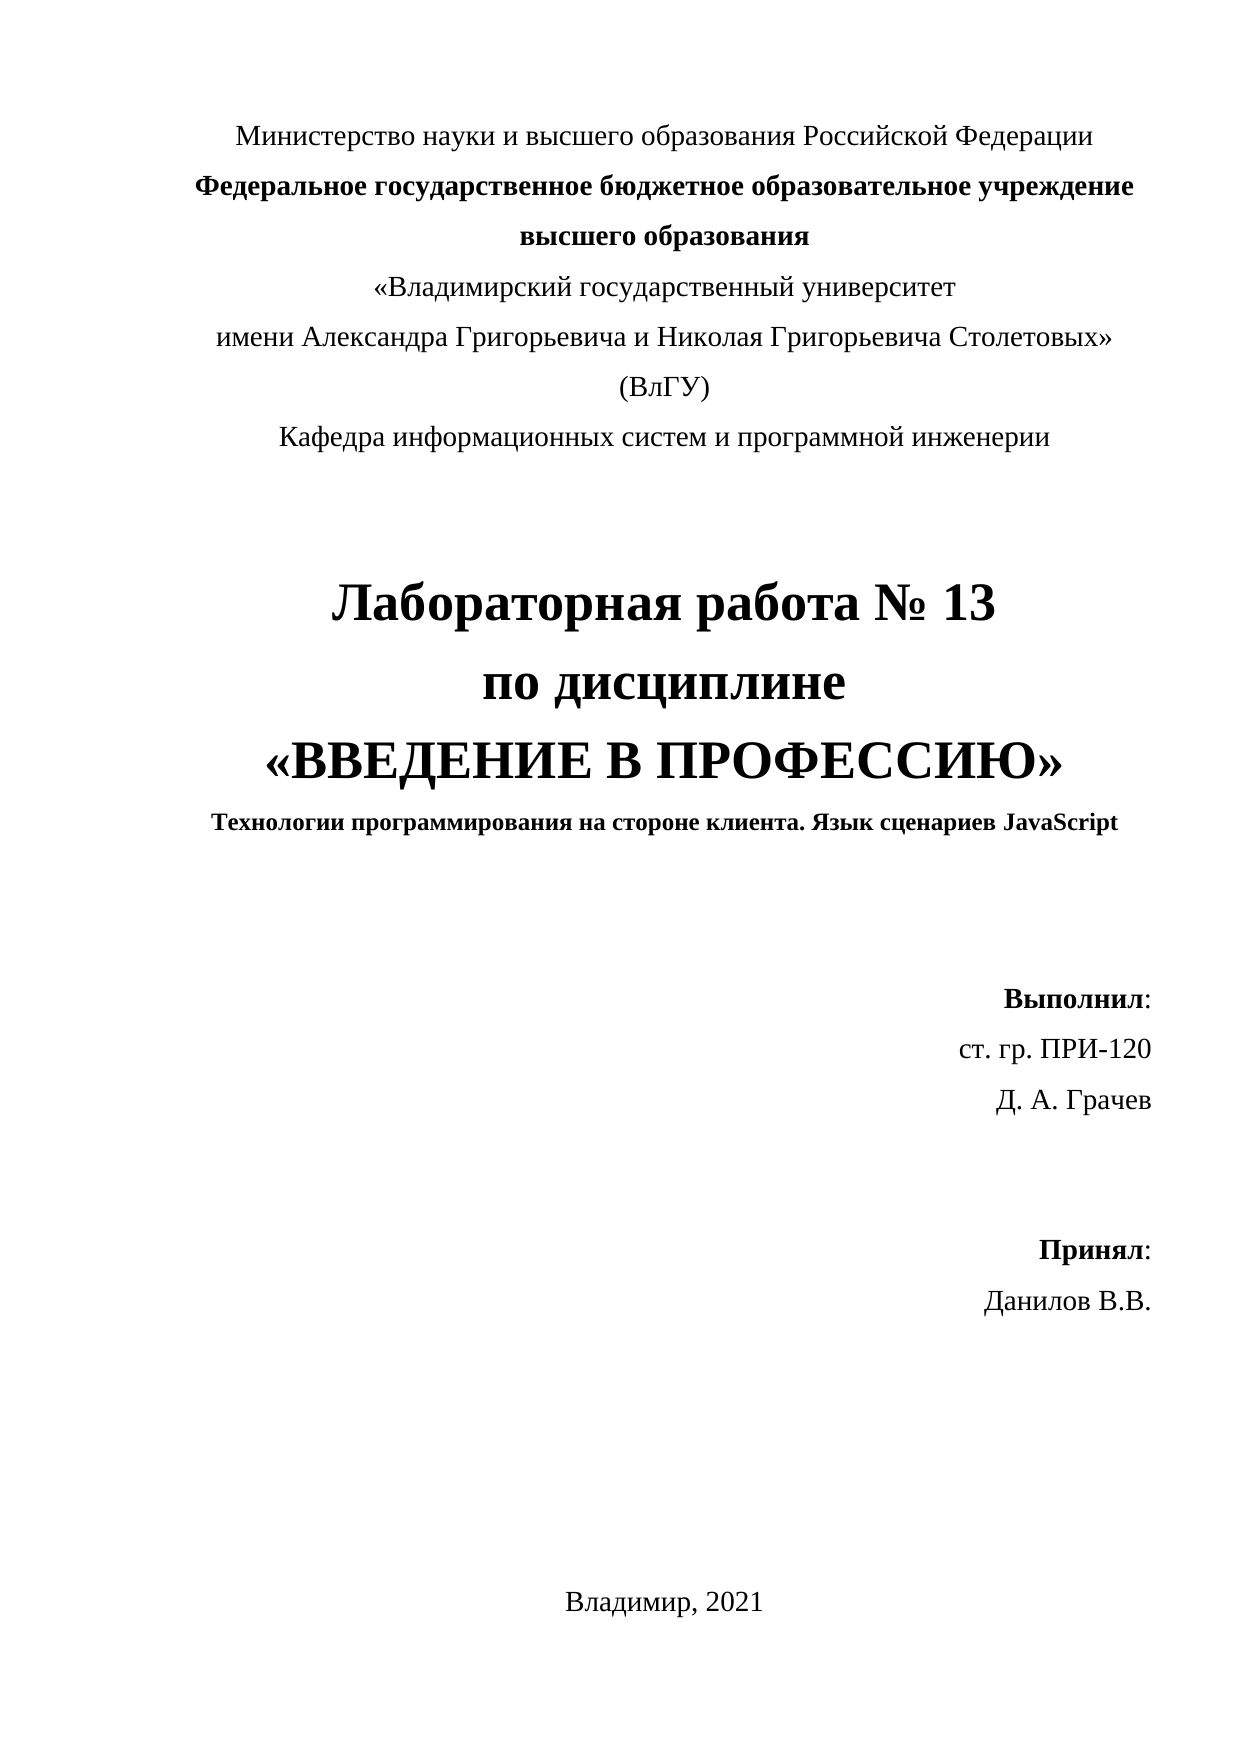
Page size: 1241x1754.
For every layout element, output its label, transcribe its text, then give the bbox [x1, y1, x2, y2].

text Владимир, 2021 [177, 1584, 1152, 1617]
text Принял: [177, 1232, 1152, 1266]
text Лабораторная работа № 13 [177, 570, 1152, 632]
text по дисциплине [177, 649, 1152, 711]
text Министерство науки и высшего образования Российской Федерации [177, 118, 1152, 152]
text Технологии программирования на стороне клиента. Язык сценариев JavaScript [177, 807, 1152, 836]
text Д. А. Грачев [177, 1082, 1152, 1115]
text Федеральное государственное бюджетное образовательное учреждение [177, 168, 1152, 202]
text Данилов В.В. [177, 1283, 1152, 1316]
text «Владимирский государственный университет [177, 269, 1152, 302]
text «ВВЕДЕНИЕ В ПРОФЕССИЮ» [177, 728, 1152, 790]
text ст. гр. ПРИ-120 [177, 1032, 1152, 1065]
text Кафедра информационных систем и программной инженерии [177, 419, 1152, 453]
text (ВлГУ) [177, 369, 1152, 403]
text имени Александра Григорьевича и Николая Григорьевича Столетовых» [177, 319, 1152, 352]
text Выполнил: [177, 981, 1152, 1015]
text высшего образования [177, 218, 1152, 252]
